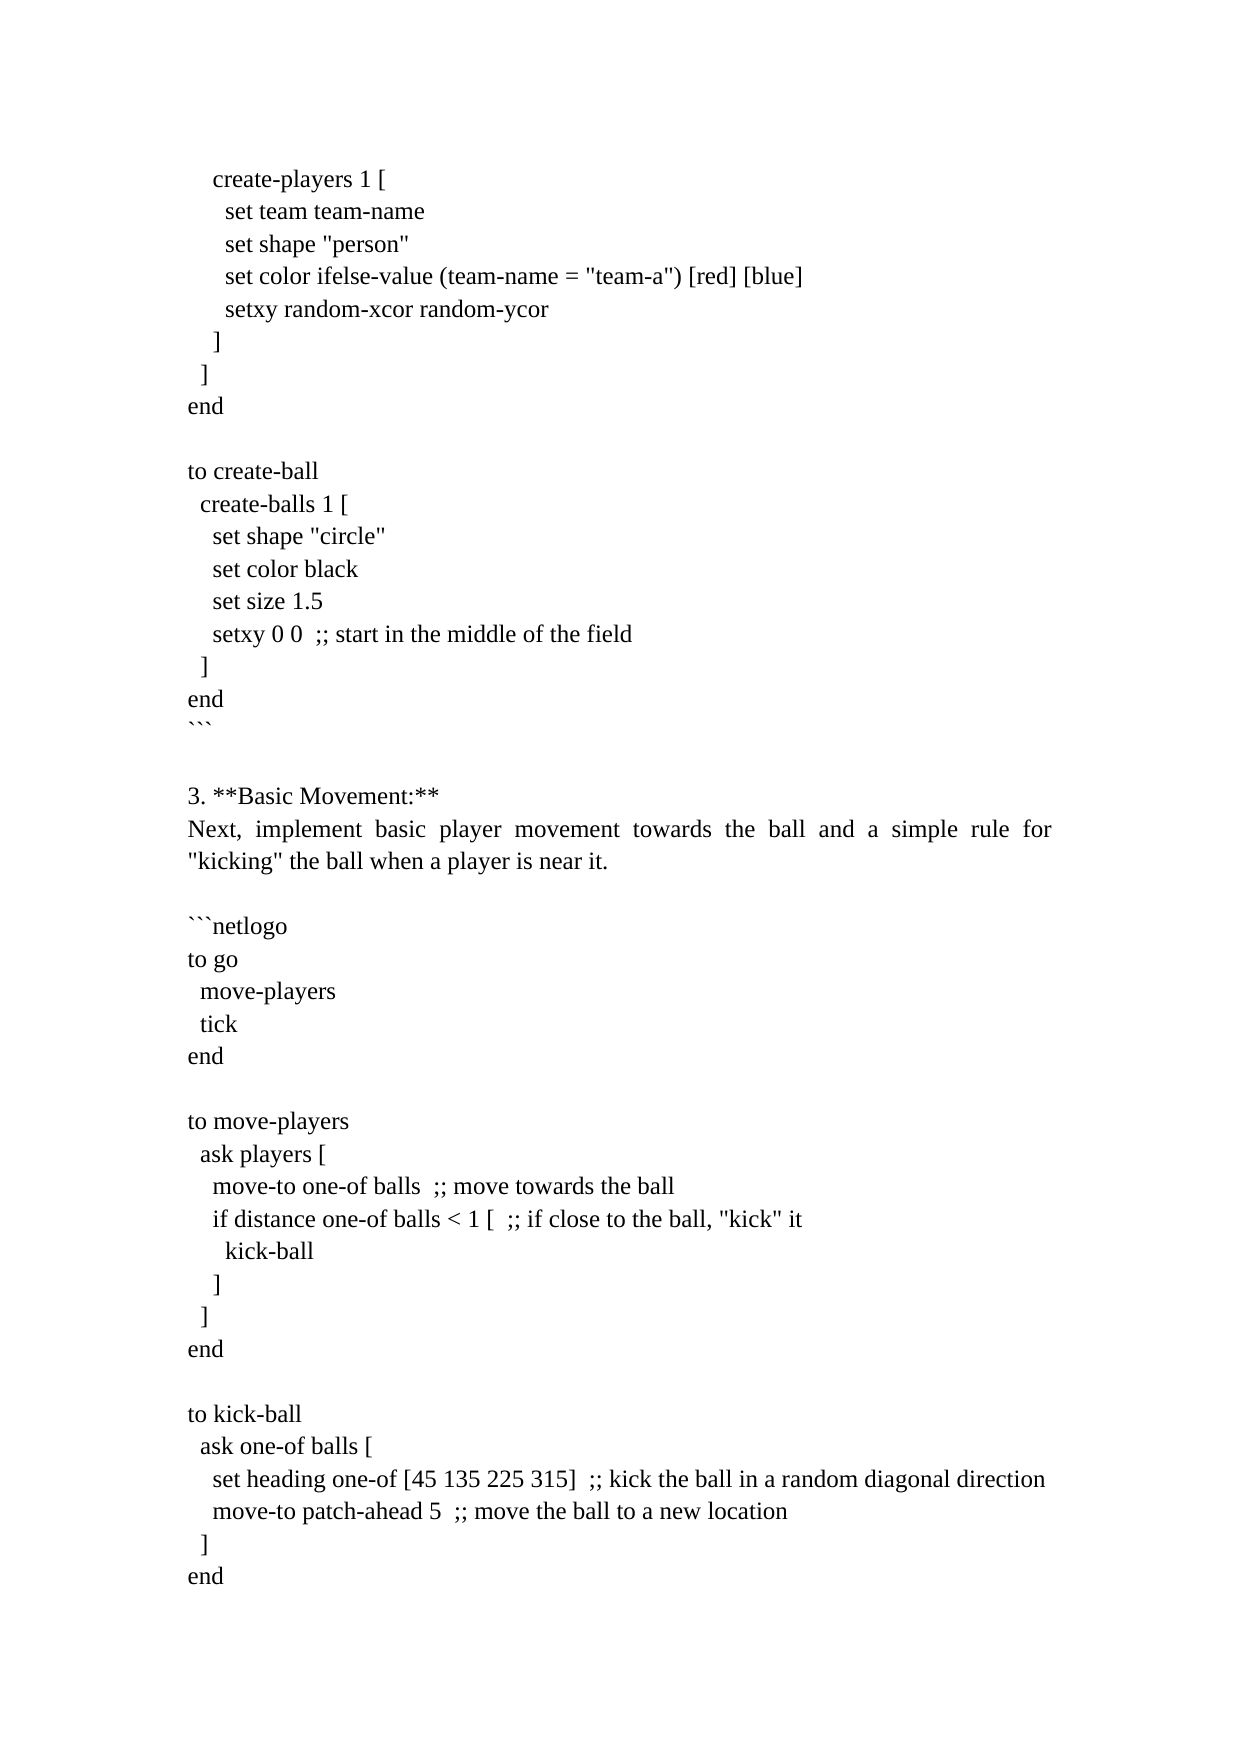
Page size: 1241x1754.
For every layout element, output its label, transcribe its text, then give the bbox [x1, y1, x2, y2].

text tick [187, 1007, 1053, 1039]
text ] [187, 357, 1053, 389]
text set heading one-of [45 135 225 315] ;; kick the ball in a random diagonal direction [187, 1462, 1053, 1494]
text to move-players [187, 1104, 1053, 1137]
text set color ifelse-value (team-name = "team-a") [red] [blue] [187, 259, 1053, 292]
text ask players [ [187, 1137, 1053, 1169]
text create-balls 1 [ [187, 487, 1053, 519]
text 3. **Basic Movement:** [187, 779, 1053, 812]
text move-players [187, 974, 1053, 1007]
text set shape "circle" [187, 519, 1053, 552]
text ] [187, 649, 1053, 682]
text end [187, 682, 1053, 714]
text set shape "person" [187, 227, 1053, 259]
text ask one-of balls [ [187, 1429, 1053, 1462]
text setxy 0 0 ;; start in the middle of the field [187, 617, 1053, 649]
text ] [187, 1527, 1053, 1559]
text setxy random-xcor random-ycor [187, 292, 1053, 324]
text ] [187, 1267, 1053, 1299]
text to kick-ball [187, 1397, 1053, 1429]
text move-to one-of balls ;; move towards the ball [187, 1169, 1053, 1202]
text to create-ball [187, 454, 1053, 487]
text create-players 1 [ [187, 162, 1053, 194]
text Next, implement basic player movement towards the ball and a simple rule for "kicking" the ball when a player is near it. [187, 812, 1053, 877]
text move-to patch-ahead 5 ;; move the ball to a new location [187, 1494, 1053, 1527]
text to go [187, 942, 1053, 974]
text set size 1.5 [187, 584, 1053, 617]
text set color black [187, 552, 1053, 584]
text kick-ball [187, 1234, 1053, 1267]
text end [187, 1559, 1053, 1592]
text if distance one-of balls < 1 [ ;; if close to the ball, "kick" it [187, 1202, 1053, 1234]
text ```netlogo [187, 909, 1053, 942]
text ] [187, 324, 1053, 357]
text set team team-name [187, 194, 1053, 227]
text end [187, 1332, 1053, 1364]
text ``` [187, 714, 1053, 747]
text end [187, 1039, 1053, 1072]
text ] [187, 1299, 1053, 1332]
text end [187, 389, 1053, 422]
